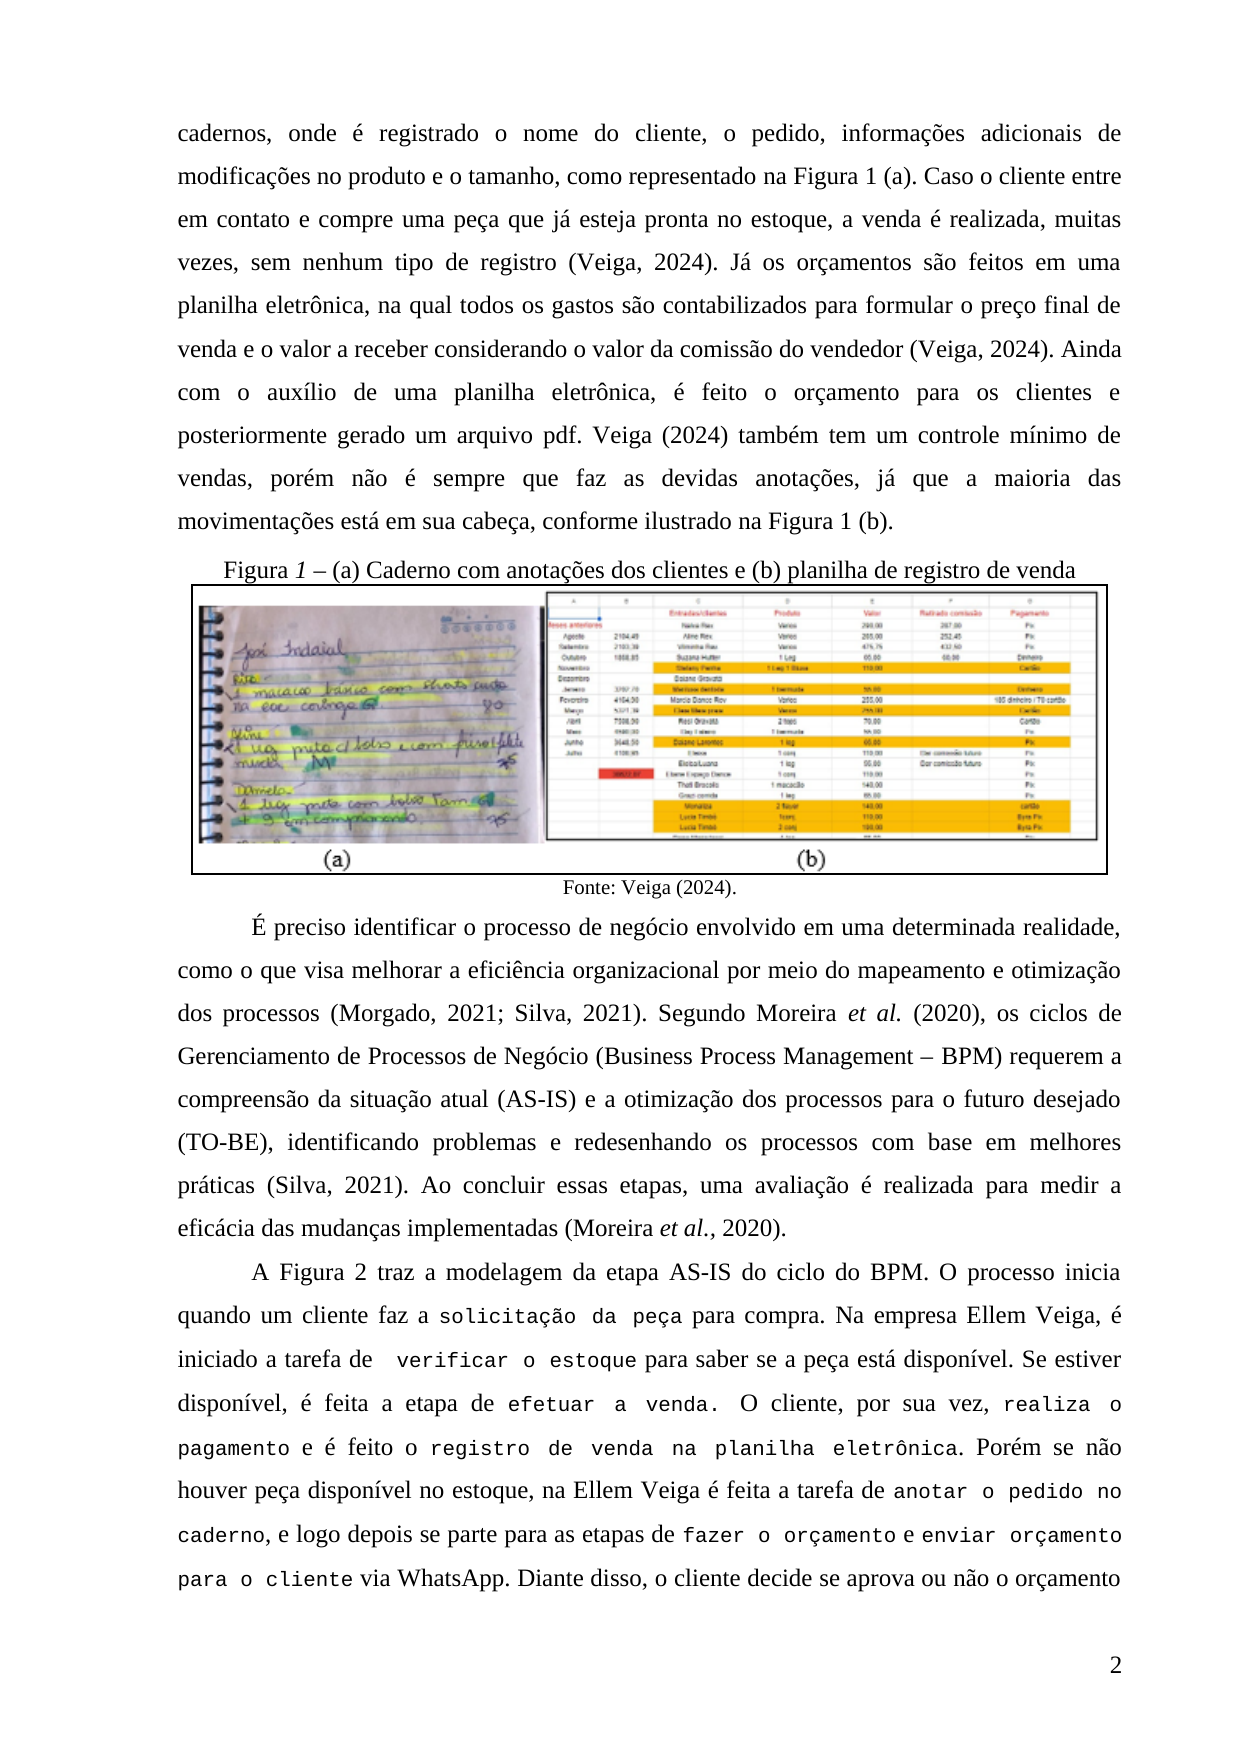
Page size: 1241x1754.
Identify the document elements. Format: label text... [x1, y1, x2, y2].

text Figura 1 – (a) Caderno com anotações dos clientes e (b) planilha de registro de venda [177, 556, 1122, 584]
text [177, 118, 1122, 535]
text É preciso identificar o processo de negócio envolvido em uma determinada realidade, como o que visa melhorar a eficiência organizacional por meio do mapeamento e otimização dos processos (Morgado, 2021; Silva, 2021). Segundo Moreira et al. (2020), os ciclos de Gerenciamento de Processos de Negócio (Business Process Management – BPM) requerem a compreensão da situação atual (AS-IS) e a otimização dos processos para o futuro desejado (TO-BE), identificando problemas e redesenhando os processos com base em melhores práticas (Silva, 2021). Ao concluir essas etapas, uma avaliação é realizada para medir a eficácia das mudanças implementadas (Moreira et al., 2020). [177, 912, 1122, 1242]
picture [193, 586, 1106, 873]
